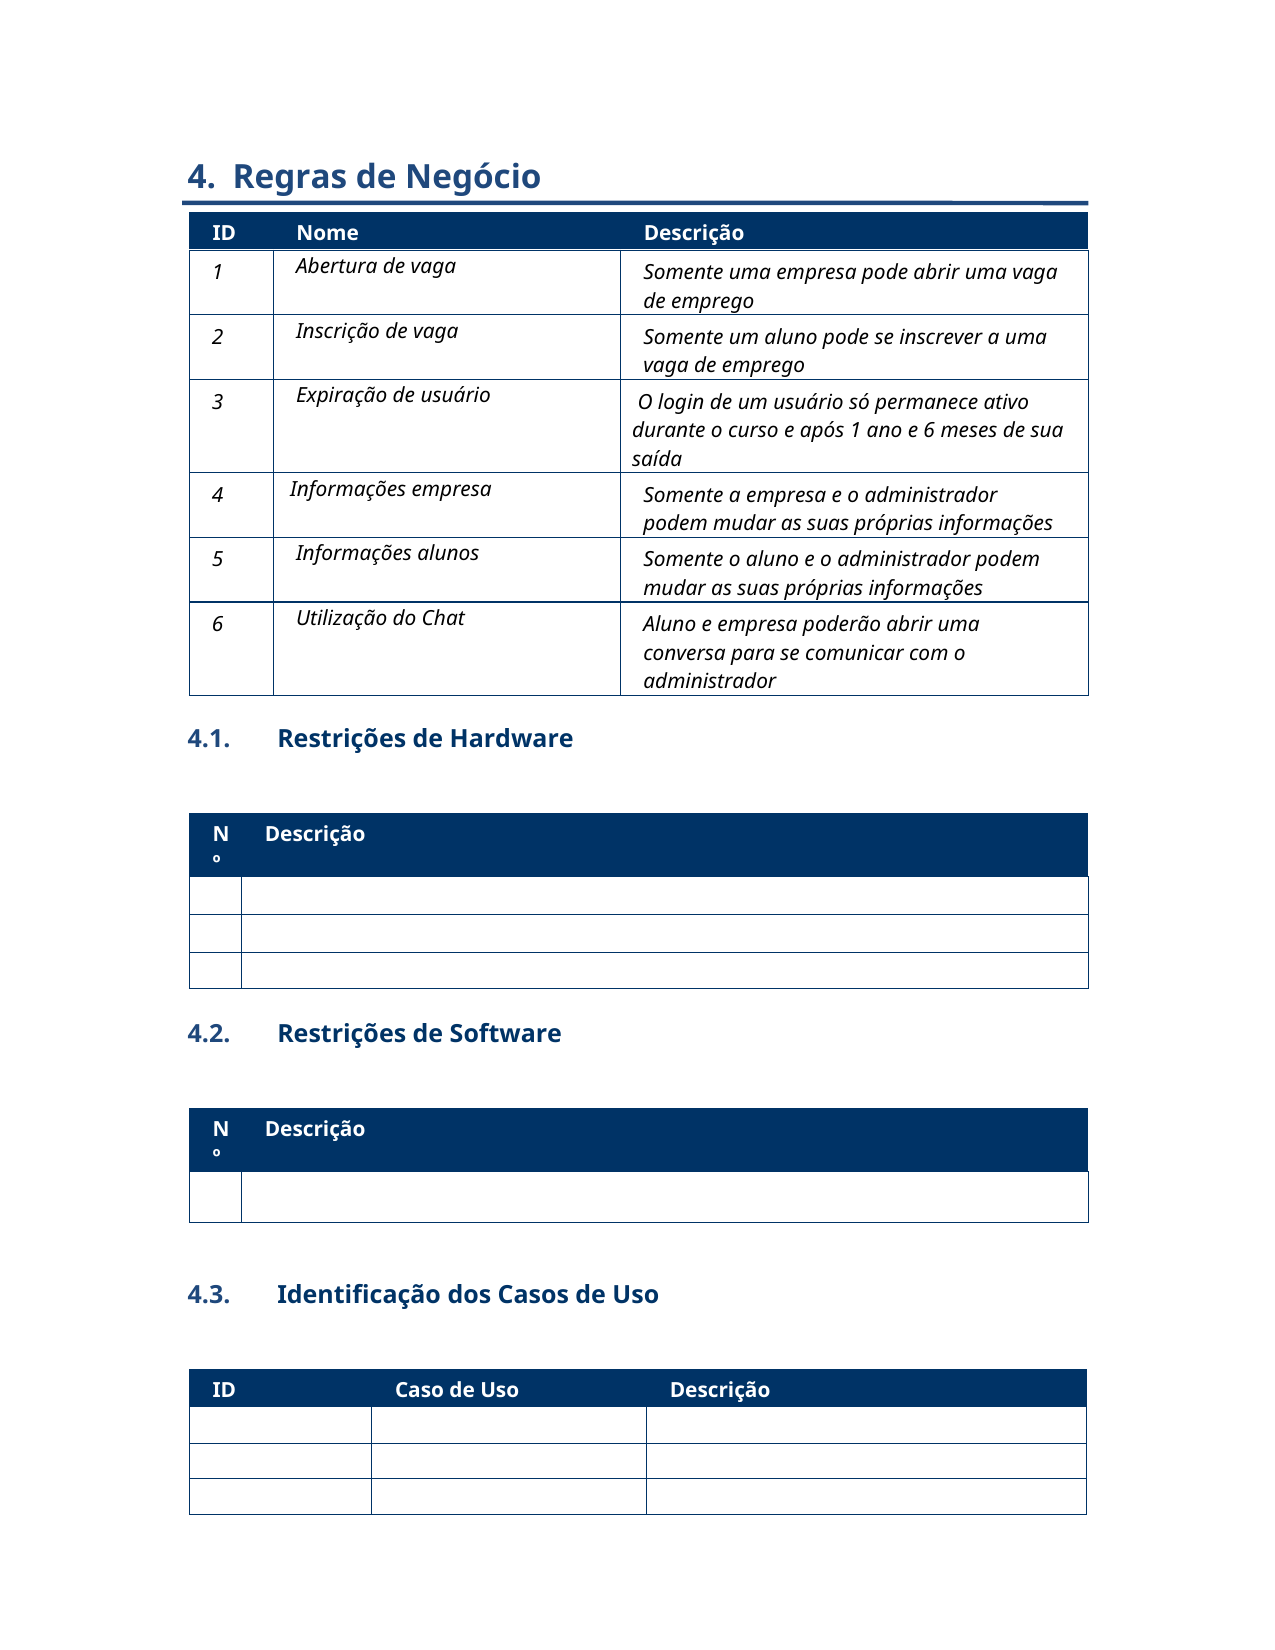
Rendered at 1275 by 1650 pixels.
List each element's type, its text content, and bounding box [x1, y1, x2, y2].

table_cell Somente a empresa e o administrador podem mudar as suas próprias informações [621, 473, 1088, 537]
table_cell Informações alunos [274, 538, 620, 601]
table_cell 2 [190, 315, 273, 379]
table_cell [647, 1407, 1086, 1442]
table_cell [190, 877, 241, 914]
table_cell Expiração de usuário [274, 380, 620, 472]
table_cell [242, 915, 1088, 952]
table_cell [190, 1172, 241, 1222]
table_cell [190, 1444, 371, 1478]
table_cell Somente um aluno pode se inscrever a uma vaga de emprego [621, 315, 1088, 379]
table_header Descrição [621, 212, 1088, 249]
table_cell [190, 953, 241, 988]
table_header Descrição [242, 813, 1088, 876]
table_header ID [189, 1369, 372, 1406]
table_header Caso de Uso [372, 1369, 647, 1406]
table_header Nº [189, 813, 242, 876]
list Restrições de Hardware [187, 720, 1131, 754]
table_cell Aluno e empresa poderão abrir uma conversa para se comunicar com o administrador [621, 603, 1088, 694]
table_cell [647, 1479, 1086, 1514]
table_header Descrição [647, 1369, 1087, 1406]
table_cell [372, 1479, 646, 1514]
table_header Nº [189, 1108, 242, 1171]
table_cell 3 [190, 380, 273, 472]
table_cell Somente o aluno e o administrador podem mudar as suas próprias informações [621, 538, 1088, 601]
table_cell [242, 953, 1088, 988]
table_cell [242, 877, 1088, 914]
table_cell O login de um usuário só permanece ativo durante o curso e após 1 ano e 6 meses de sua saída [621, 380, 1088, 472]
table_header Descrição [242, 1108, 1088, 1171]
table_cell Abertura de vaga [274, 251, 620, 314]
table_cell [190, 915, 241, 952]
table_cell [242, 1172, 1088, 1222]
list Restrições de Software [187, 1015, 1131, 1049]
table_cell 5 [190, 538, 273, 601]
table_cell 6 [190, 603, 273, 694]
table_cell Somente uma empresa pode abrir uma vaga de emprego [621, 251, 1088, 314]
table_cell [372, 1407, 646, 1442]
table_header Nome [273, 212, 621, 249]
table_cell 1 [190, 251, 273, 314]
table_cell Inscrição de vaga [274, 315, 620, 379]
table_cell 4 [190, 473, 273, 537]
list Identificação dos Casos de Uso [187, 1276, 1131, 1310]
table_cell [190, 1479, 371, 1514]
table_cell [190, 1407, 371, 1442]
table_cell Utilização do Chat [274, 603, 620, 694]
list Regras de Negócio [187, 153, 1131, 198]
table_cell Informações empresa [274, 473, 620, 537]
table_header ID [189, 212, 273, 249]
table_cell [647, 1444, 1086, 1478]
table_cell [372, 1444, 646, 1478]
